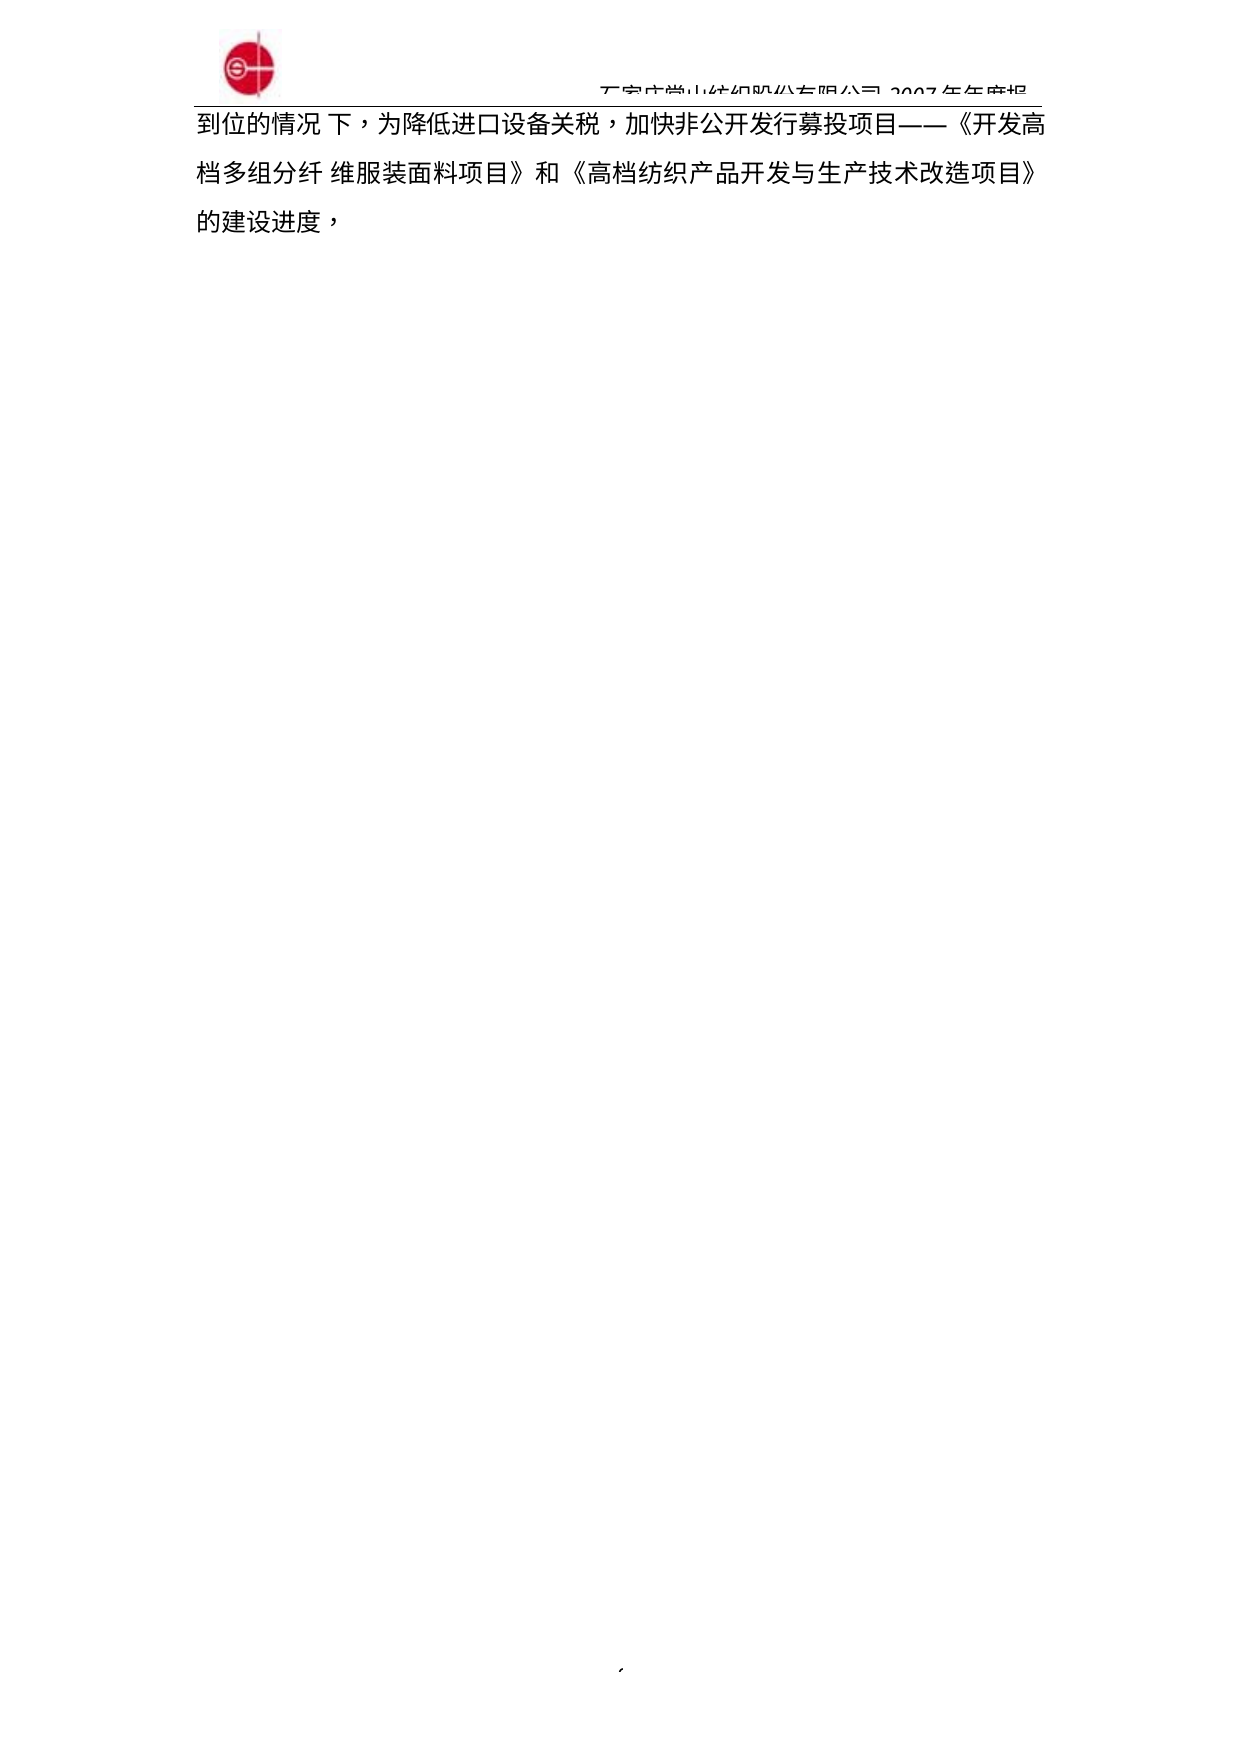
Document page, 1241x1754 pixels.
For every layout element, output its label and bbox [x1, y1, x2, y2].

picture [219, 29, 282, 104]
text [197, 106, 1047, 239]
